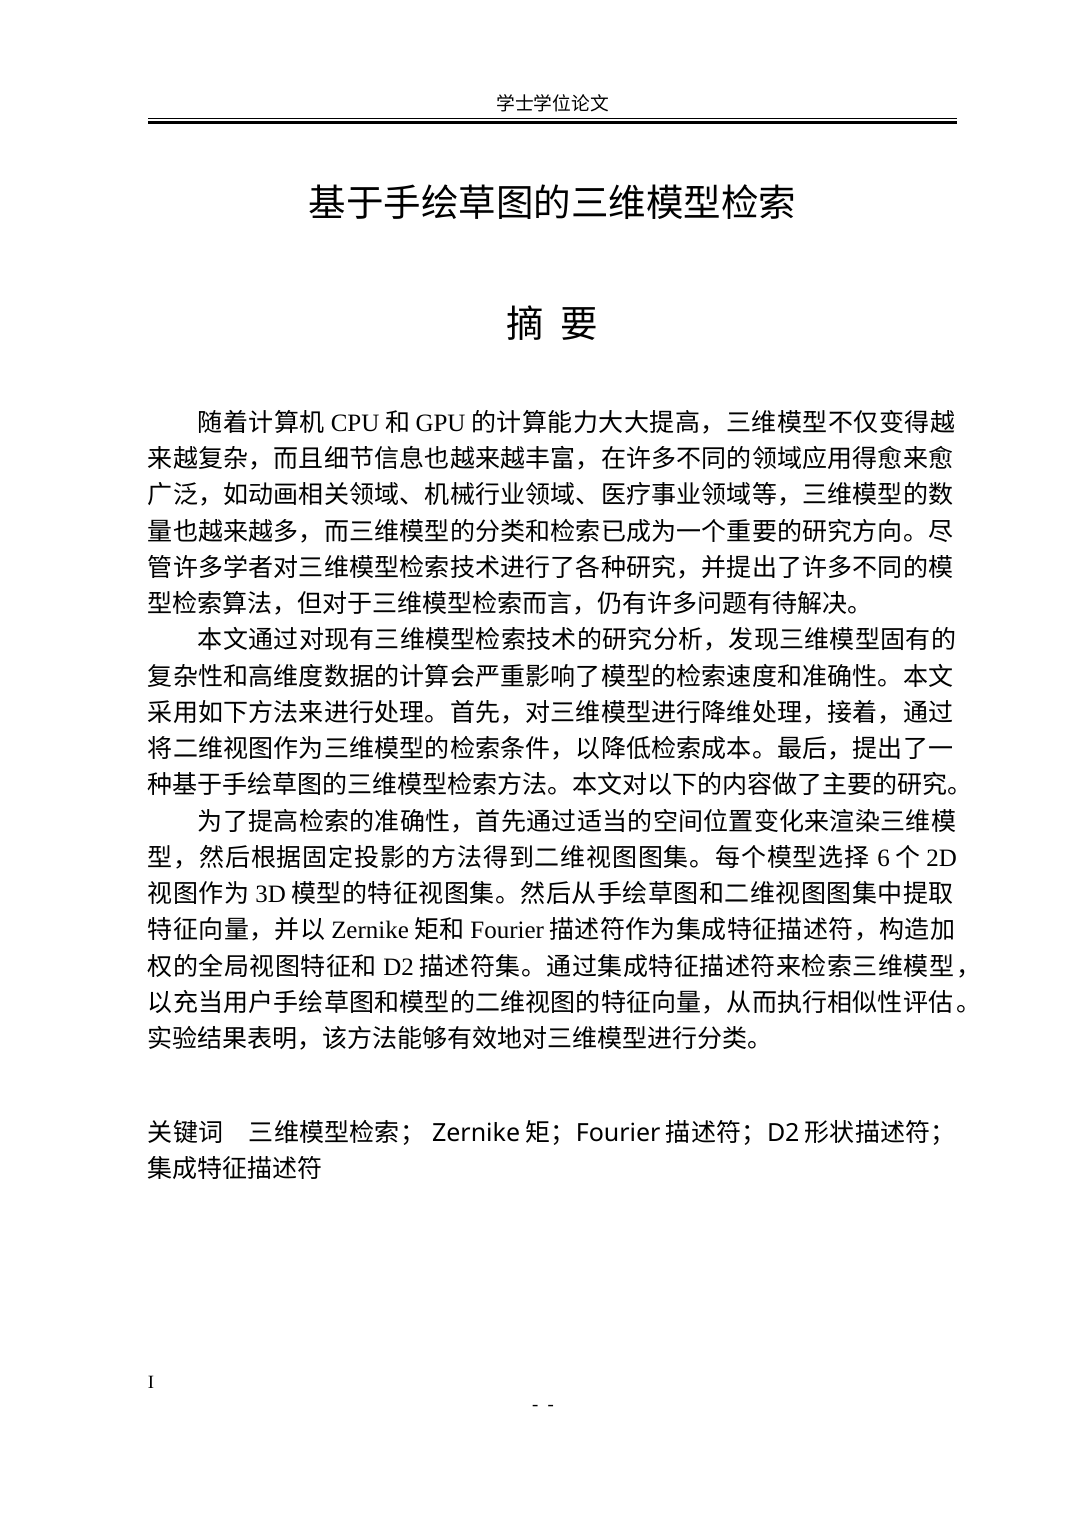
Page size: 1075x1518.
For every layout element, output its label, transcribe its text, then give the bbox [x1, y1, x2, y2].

text 随着计算机CPU和GPU的计算能力大大提高，三维模型不仅变得越来越复杂，而且细节信息也越来越丰富，在许多不同的领域应用得愈来愈广泛，如动画相关领域、机械行业领域、医疗事业领域等，三维模型的数量也越来越多，而三维模型的分类和检索已成为一个重要的研究方向。尽管许多学者对三维模型检索技术进行了各种研究，并提出了许多不同的模型检索算法，但对于三维模型检索而言，仍有许多问题有待解决。 [148, 402, 957, 620]
text 为了提高检索的准确性，首先通过适当的空间位置变化来渲染三维模型，然后根据固定投影的方法得到二维视图图集。每个模型选择6个2D视图作为3D模型的特征视图集。然后从手绘草图和二维视图图集中提取特征向量，并以Zernike矩和Fourier描述符作为集成特征描述符，构造加权的全局视图特征和D2描述符集。通过集成特征描述符来检索三维模型，以充当用户手绘草图和模型的二维视图的特征向量，从而执行相似性评估。实验结果表明，该方法能够有效地对三维模型进行分类。 [148, 801, 957, 1055]
text 基于手绘草图的三维模型检索 [148, 173, 957, 227]
text 本文通过对现有三维模型检索技术的研究分析，发现三维模型固有的复杂性和高维度数据的计算会严重影响了模型的检索速度和准确性。本文采用如下方法来进行处理。首先，对三维模型进行降维处理，接着，通过将二维视图作为三维模型的检索条件，以降低检索成本。最后，提出了一种基于手绘草图的三维模型检索方法。本文对以下的内容做了主要的研究。 [148, 620, 957, 801]
text 关键词 三维模型检索； Zernike矩；Fourier描述符；D2形状描述符；集成特征描述符 [148, 1112, 957, 1185]
text 摘 要 [148, 294, 957, 348]
